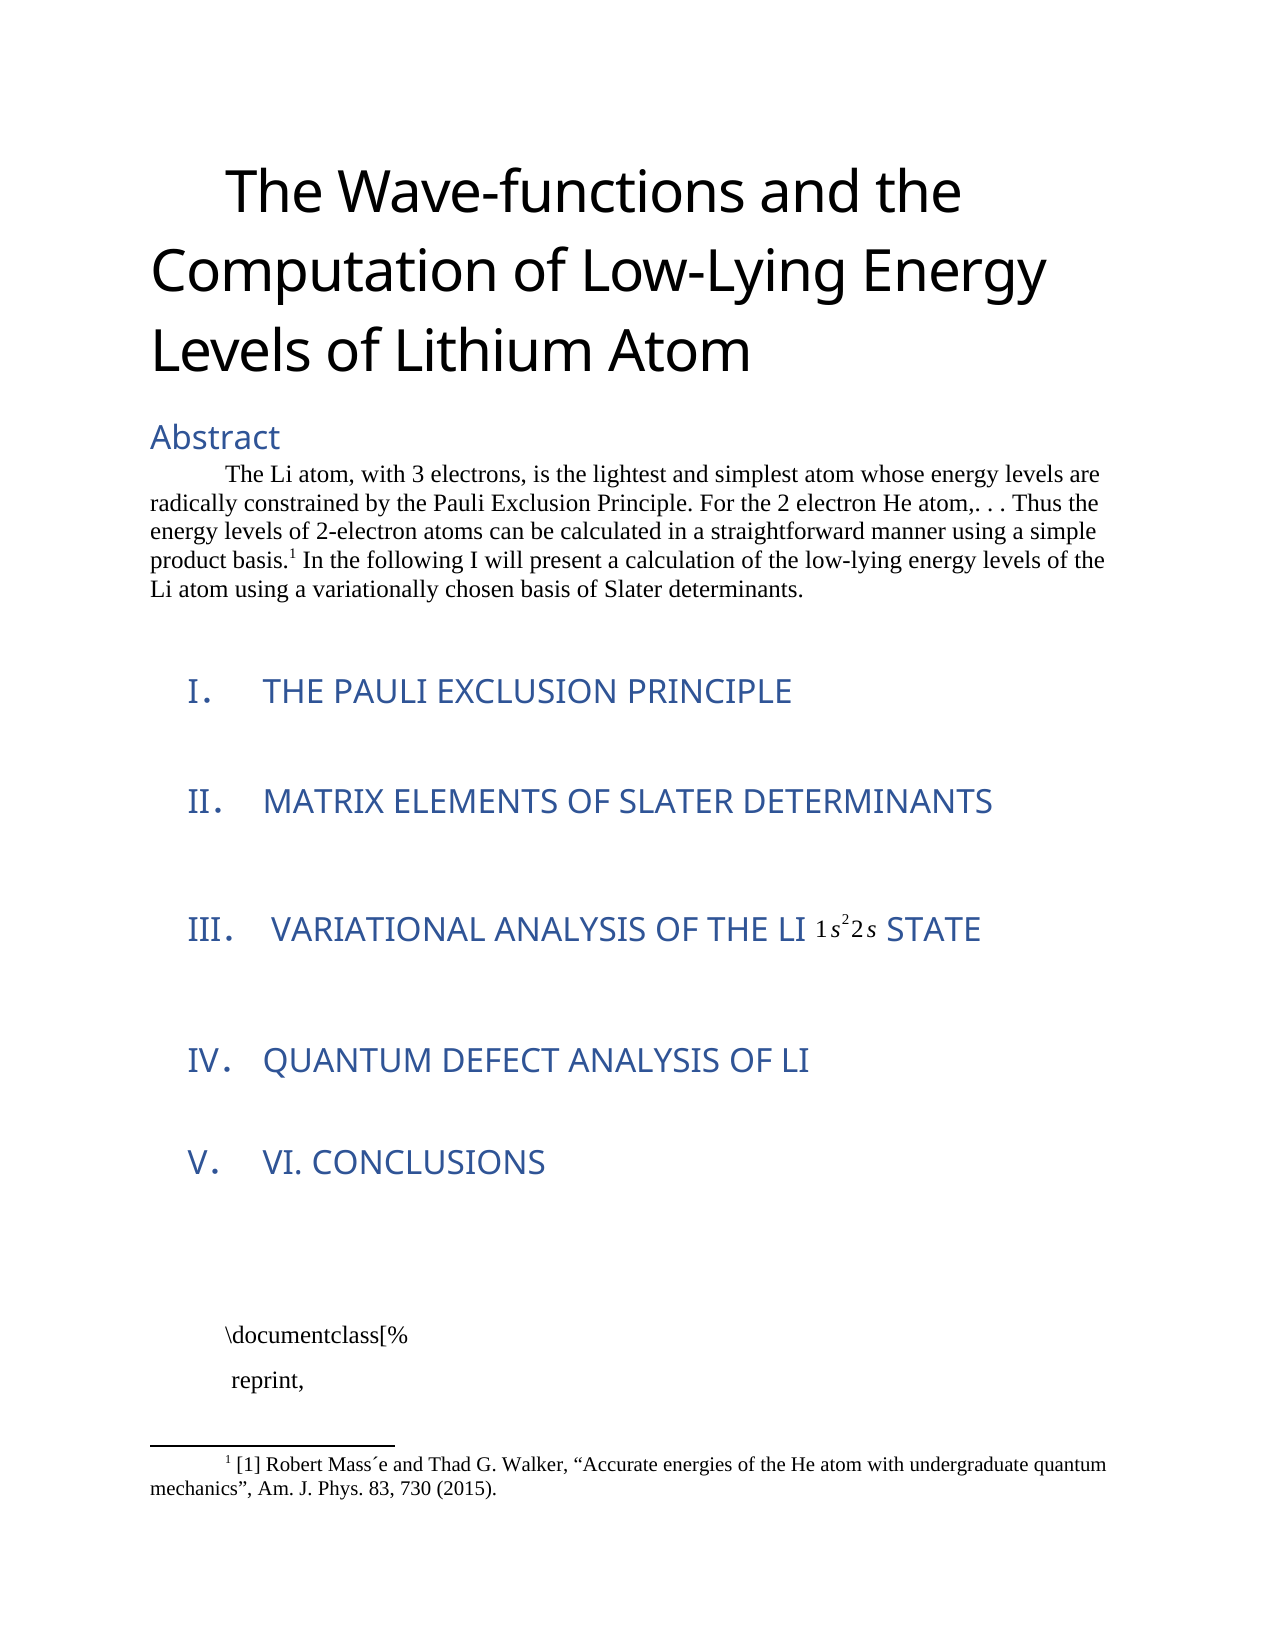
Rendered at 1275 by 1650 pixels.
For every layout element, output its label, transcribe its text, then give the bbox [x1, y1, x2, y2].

text \documentclass[% [150, 1320, 1125, 1349]
subtitle VI. CONCLUSIONS [187, 1136, 1125, 1184]
list VARIATIONAL ANALYSIS OF THE LI STATE [187, 902, 1125, 951]
list MATRIX ELEMENTS OF SLATER DETERMINANTS [187, 775, 1125, 824]
subtitle QUANTUM DEFECT ANALYSIS OF LI [187, 1033, 1125, 1082]
subtitle Abstract [150, 413, 1125, 459]
text reprint, [150, 1366, 1125, 1394]
list THE PAULI EXCLUSION PRINCIPLE [187, 665, 1125, 713]
text The Li atom, with 3 electrons, is the lightest and simplest atom whose energy levels are radically constrained by the Pauli Exclusion Principle. For the 2 electron He atom,. . . Thus the energy levels of 2-electron atoms can be calculated in a straightforward manner using a simple product basis. In the following I will present a calculation of the low-lying energy levels of the Li atom using a variationally chosen basis of Slater determinants. [150, 459, 1125, 603]
text The Wave-functions and the Computation of Low-Lying Energy Levels of Lithium Atom [150, 150, 1125, 388]
